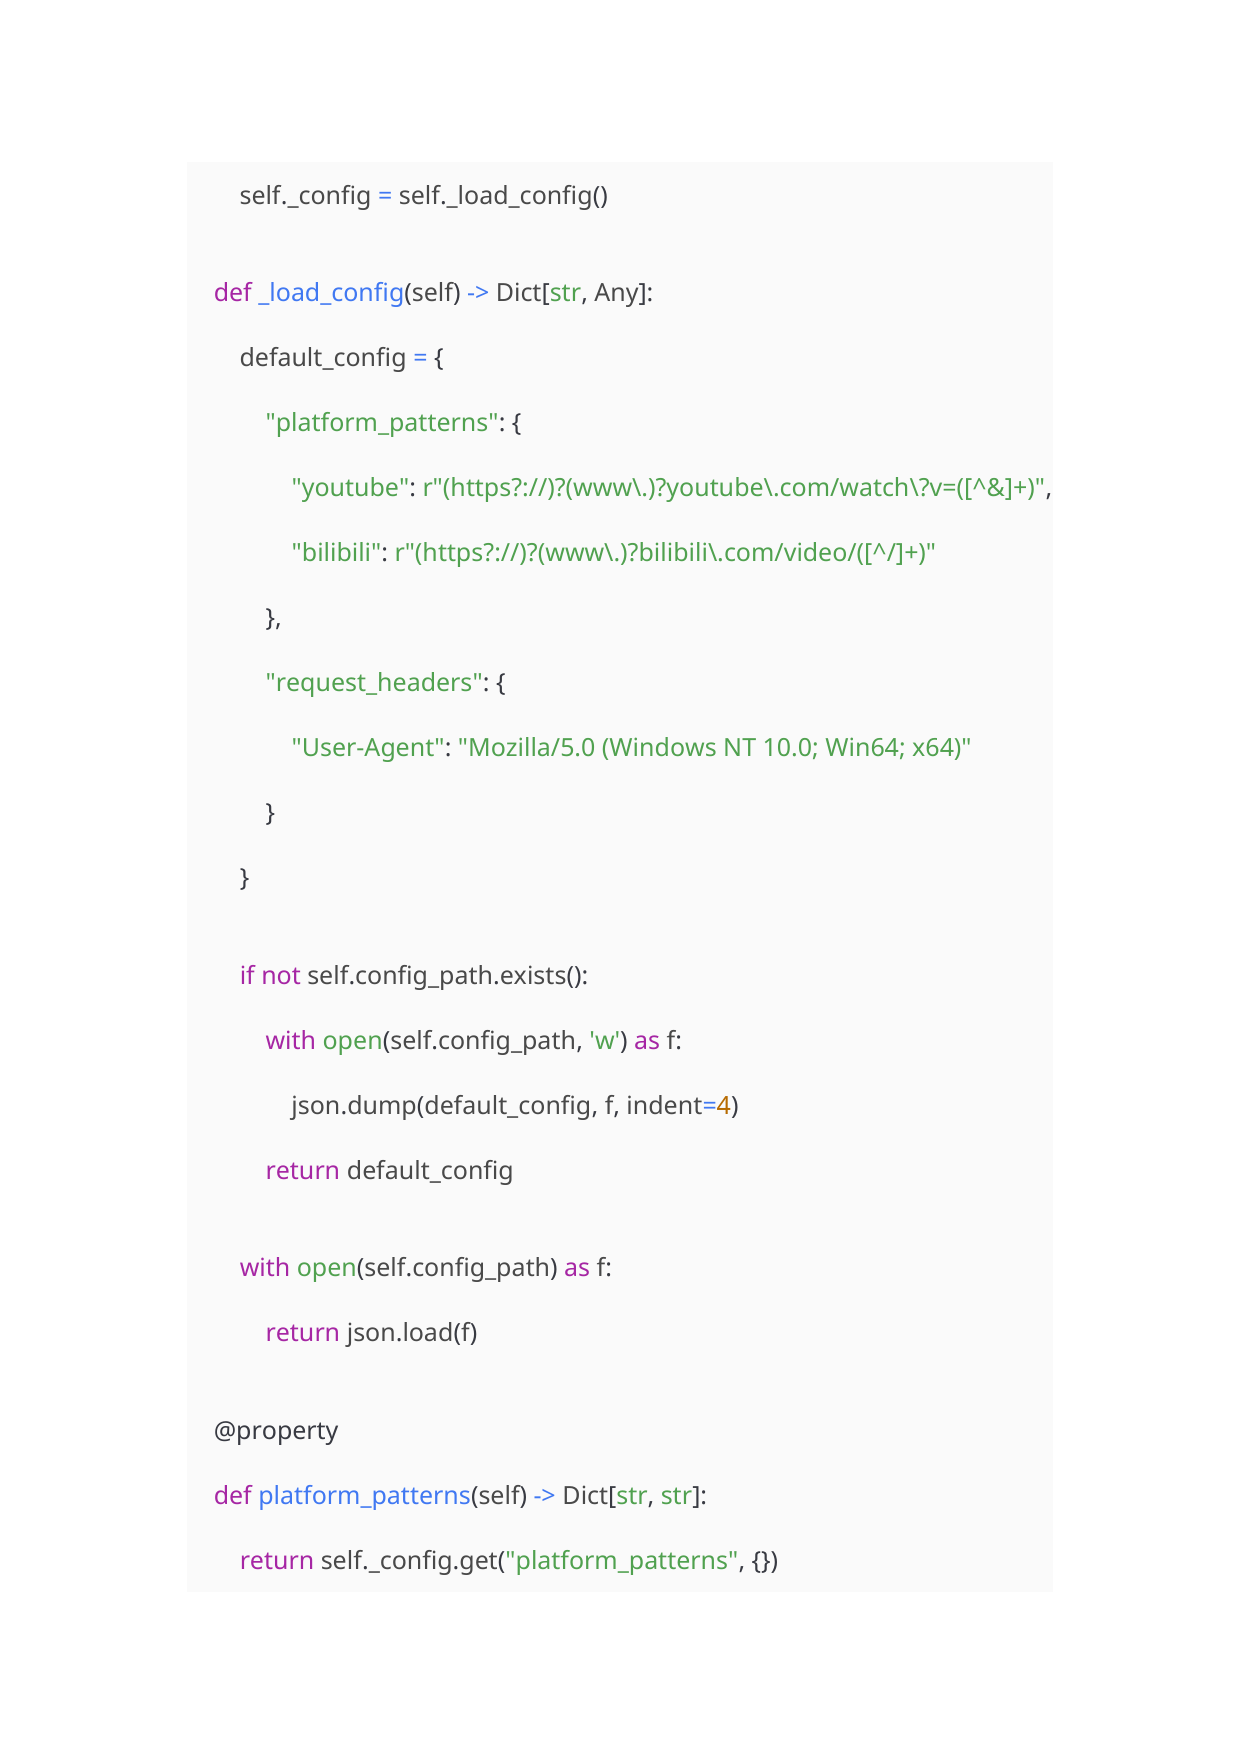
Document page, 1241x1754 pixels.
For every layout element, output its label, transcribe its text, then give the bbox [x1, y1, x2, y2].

text "bilibili": r"(https?://)?(www\.)?bilibili\.com/video/([^/]+)" [187, 519, 1053, 584]
text } [187, 844, 1053, 909]
text with open(self.config_path) as f: [187, 1234, 1053, 1299]
text default_config = { [187, 324, 1053, 389]
text json.dump(default_config, f, indent=4) [187, 1072, 1053, 1137]
text @property [187, 1397, 1053, 1462]
text if not self.config_path.exists(): [187, 942, 1053, 1007]
text "request_headers": { [187, 649, 1053, 714]
text self._config = self._load_config() [187, 162, 1053, 227]
text return json.load(f) [187, 1299, 1053, 1364]
text def platform_patterns(self) -> Dict[str, str]: [187, 1462, 1053, 1527]
text "User-Agent": "Mozilla/5.0 (Windows NT 10.0; Win64; x64)" [187, 714, 1053, 779]
text return self._config.get("platform_patterns", {}) [187, 1527, 1053, 1592]
text } [187, 779, 1053, 844]
text "youtube": r"(https?://)?(www\.)?youtube\.com/watch\?v=([^&]+)", [187, 454, 1053, 519]
text return default_config [187, 1137, 1053, 1202]
text def _load_config(self) -> Dict[str, Any]: [187, 259, 1053, 324]
text with open(self.config_path, 'w') as f: [187, 1007, 1053, 1072]
text }, [187, 584, 1053, 649]
text "platform_patterns": { [187, 389, 1053, 454]
